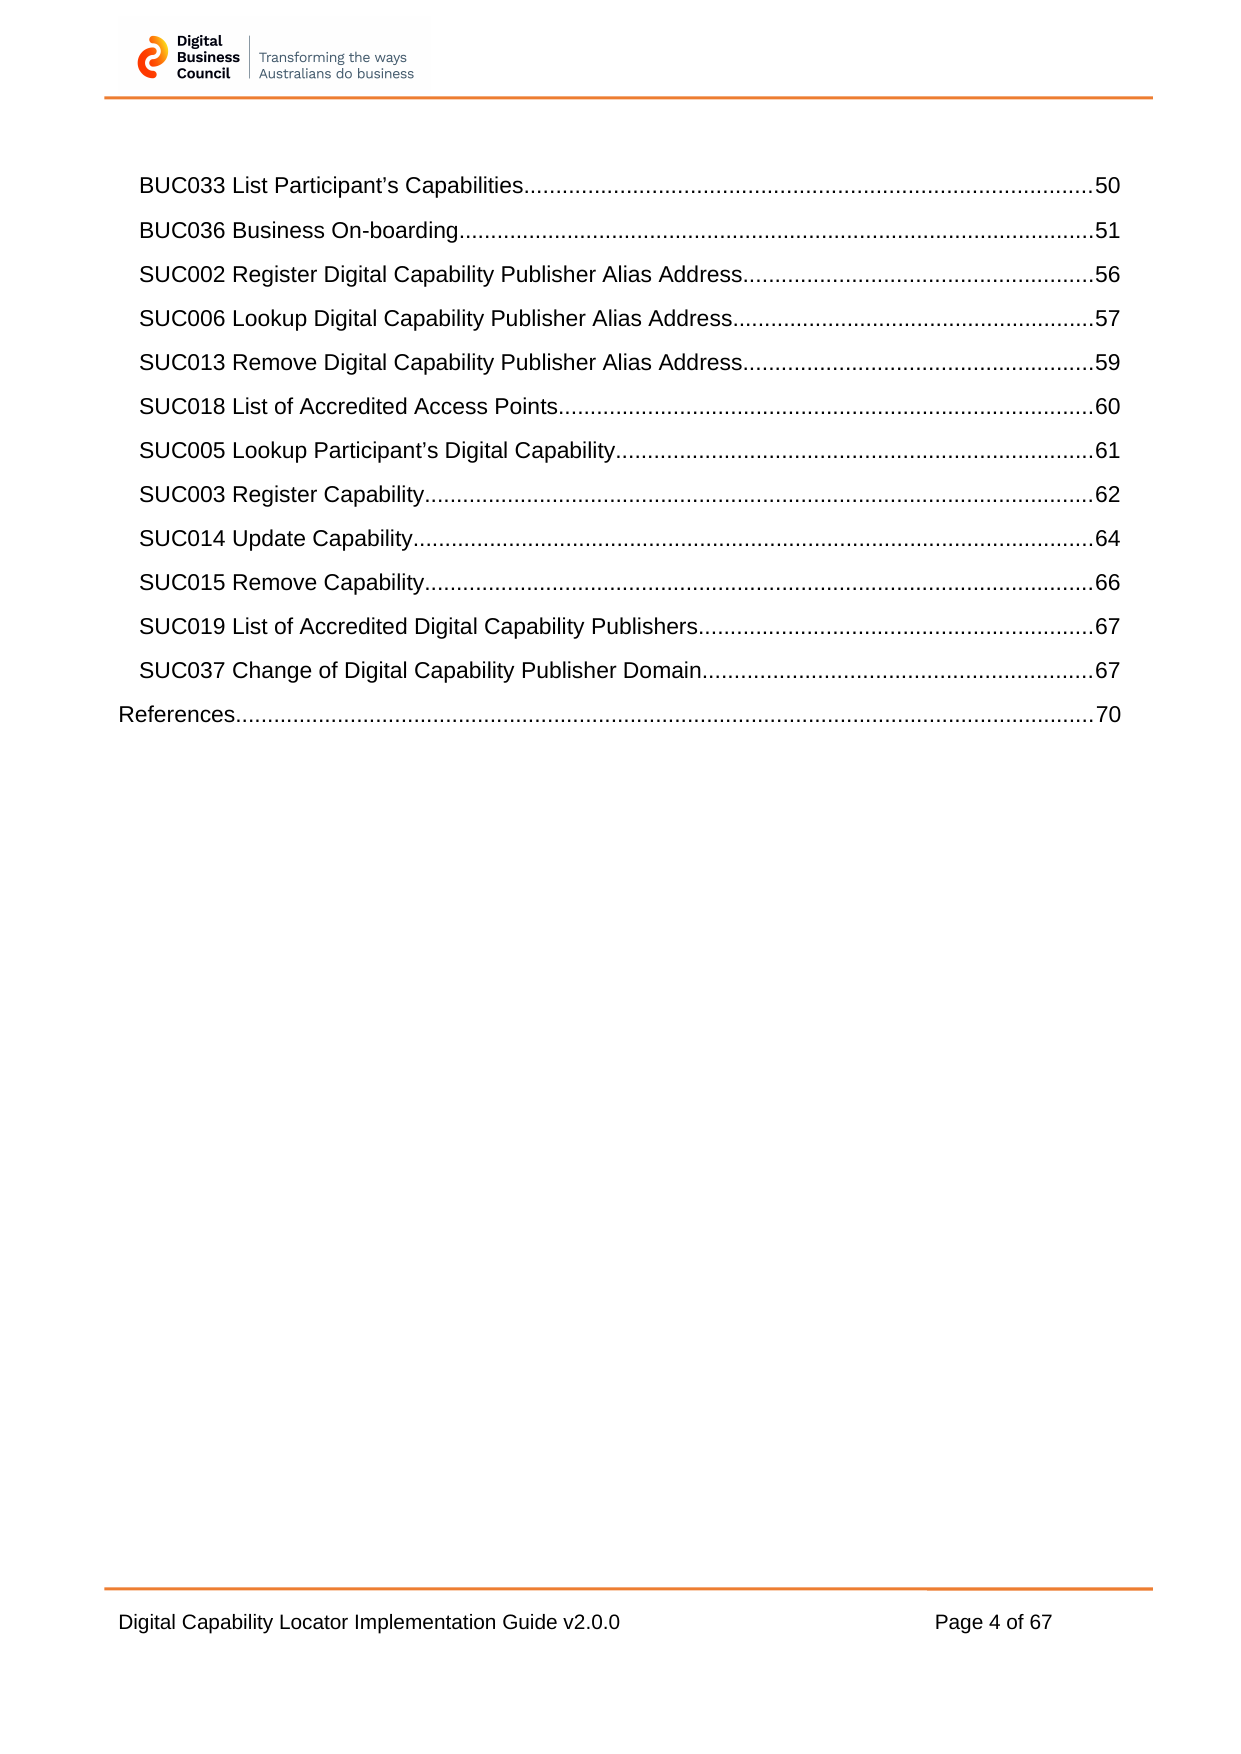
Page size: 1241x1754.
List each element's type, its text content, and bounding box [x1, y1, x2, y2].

text References 70 [118, 701, 1122, 728]
text SUC037 Change of Digital Capability Publisher Domain 67 [139, 657, 1122, 683]
text SUC003 Register Capability 62 [139, 481, 1122, 507]
text BUC036 Business On-boarding 51 [139, 217, 1122, 243]
text SUC005 Lookup Participant’s Digital Capability 61 [139, 437, 1122, 463]
text SUC013 Remove Digital Capability Publisher Alias Address 59 [139, 349, 1122, 375]
picture [118, 16, 431, 95]
text SUC019 List of Accredited Digital Capability Publishers 67 [139, 613, 1122, 639]
text SUC015 Remove Capability 66 [139, 569, 1122, 595]
text SUC006 Lookup Digital Capability Publisher Alias Address 57 [139, 305, 1122, 331]
text SUC002 Register Digital Capability Publisher Alias Address 56 [139, 261, 1122, 287]
text SUC018 List of Accredited Access Points 60 [139, 393, 1122, 419]
text SUC014 Update Capability 64 [139, 525, 1122, 551]
text BUC033 List Participant’s Capabilities 50 [139, 172, 1122, 199]
